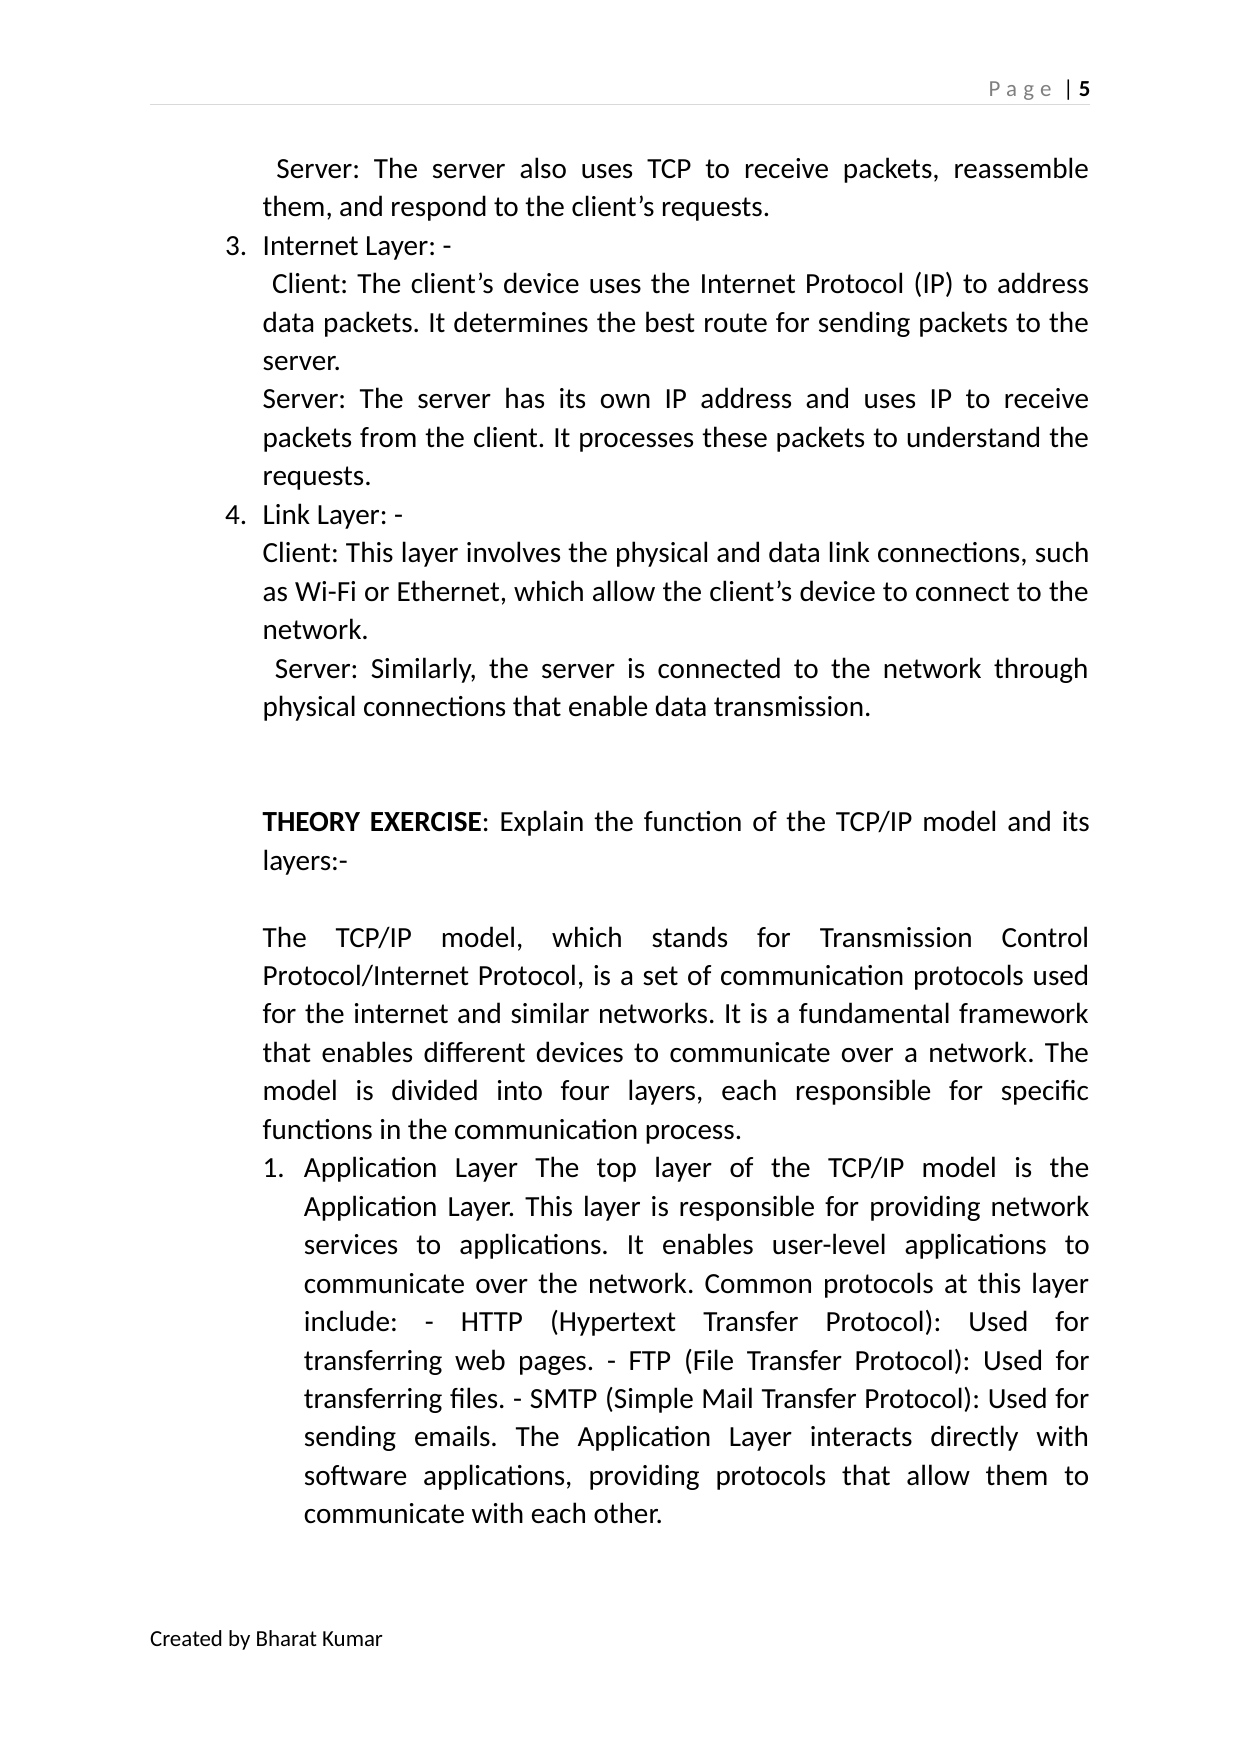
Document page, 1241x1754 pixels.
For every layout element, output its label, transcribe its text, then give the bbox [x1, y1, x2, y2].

list Server: The server has its own IP address and uses IP to receive packets from the client. It processes these packets to understand the requests. [262, 381, 1090, 493]
list Application Layer The top layer of the TCP/IP model is the Application Layer. This layer is responsible for providing network services to applications. It enables user-level applications to communicate over the network. Common protocols at this layer include: - HTTP (Hypertext Transfer Protocol): Used for transferring web pages. - FTP (File Transfer Protocol): Used for transferring files. - SMTP (Simple Mail Transfer Protocol): Used for sending emails. The Application Layer interacts directly with software applications, providing protocols that allow them to communicate with each other. [262, 1149, 1090, 1531]
list The TCP/IP model, which stands for Transmission Control Protocol/Internet Protocol, is a set of communication protocols used for the internet and similar networks. It is a fundamental framework that enables different devices to communicate over a network. The model is divided into four layers, each responsible for specific functions in the communication process. [262, 919, 1090, 1147]
list THEORY EXERCISE: Explain the function of the TCP/IP model and its layers:- [262, 803, 1090, 877]
list Server: The server also uses TCP to receive packets, reassemble them, and respond to the client’s requests. [262, 150, 1090, 224]
list Server: Similarly, the server is connected to the network through physical connections that enable data transmission. [262, 650, 1090, 724]
list Internet Layer: - [225, 227, 1090, 262]
list Client: The client’s device uses the Internet Protocol (IP) to address data packets. It determines the best route for sending packets to the server. [262, 265, 1090, 378]
list Link Layer: - [225, 496, 1090, 532]
list Client: This layer involves the physical and data link connections, such as Wi-Fi or Ethernet, which allow the client’s device to connect to the network. [262, 534, 1090, 647]
